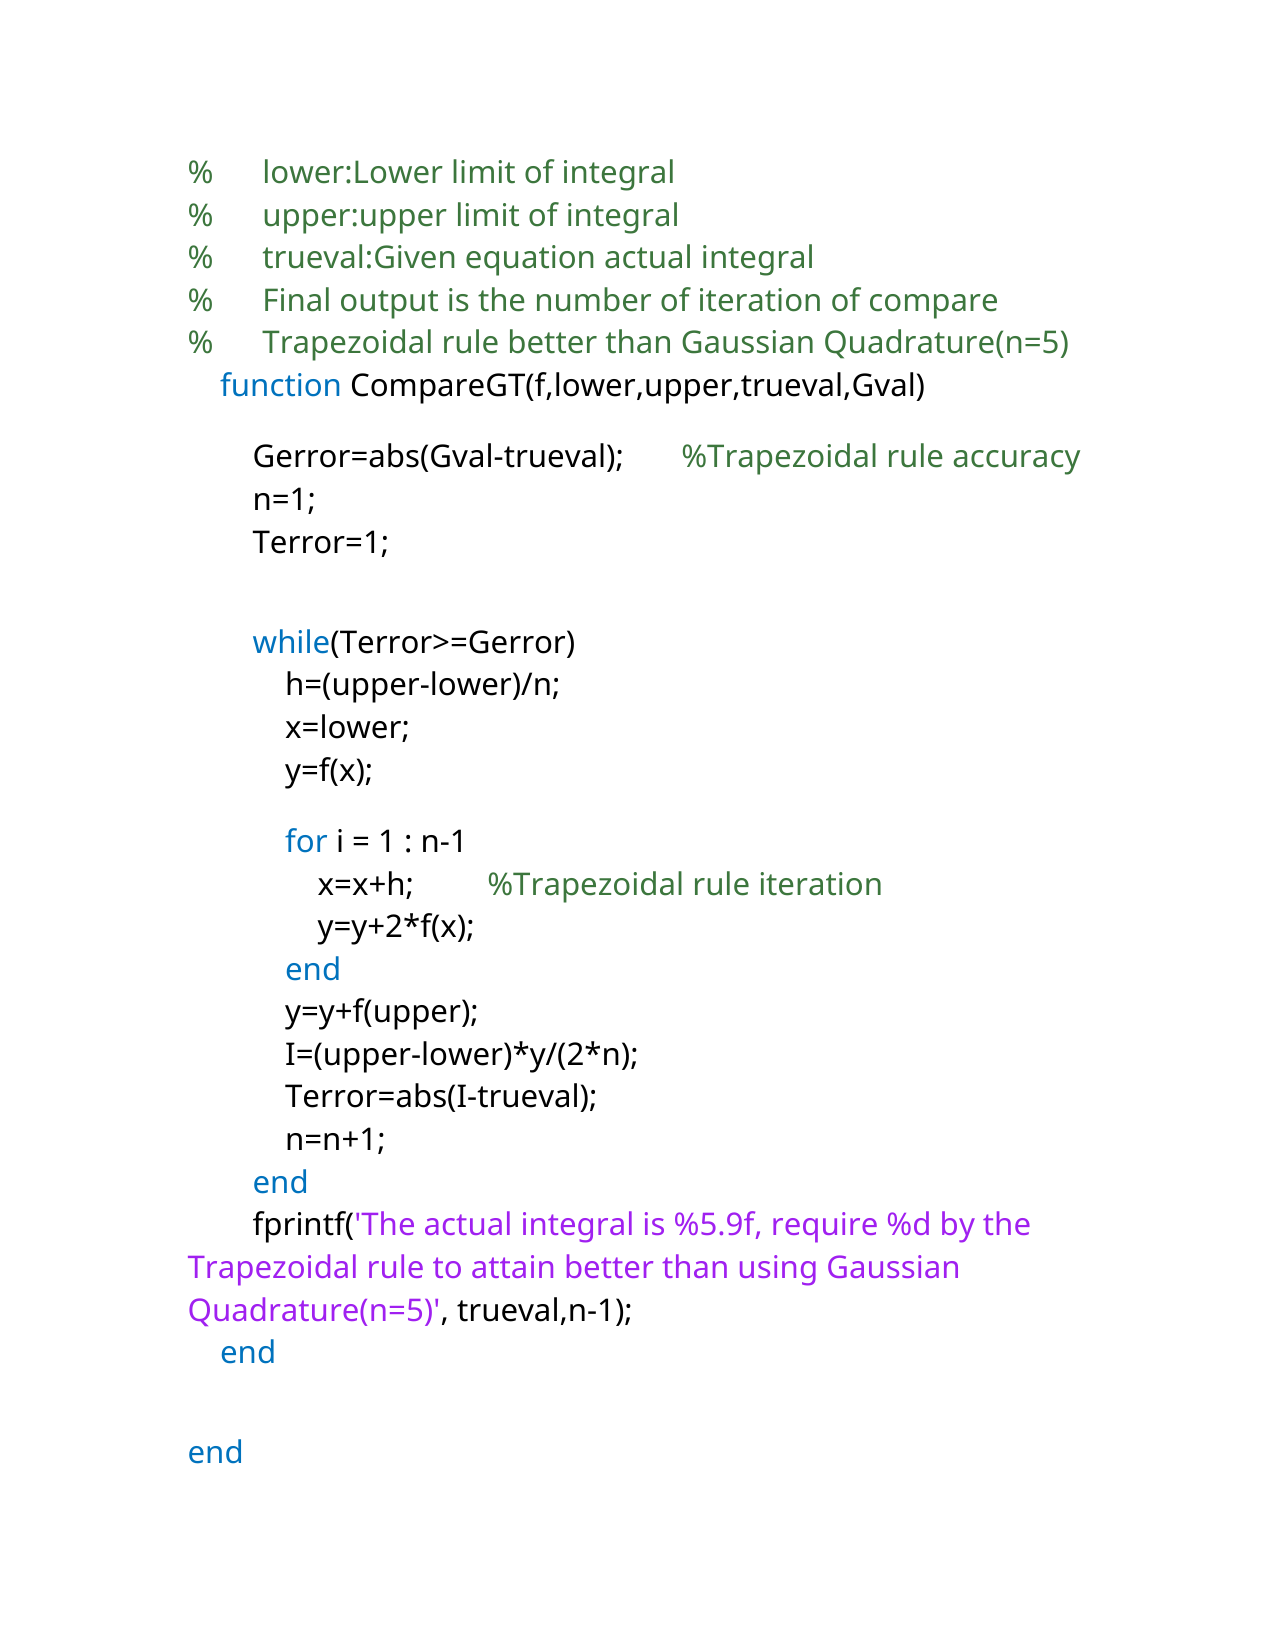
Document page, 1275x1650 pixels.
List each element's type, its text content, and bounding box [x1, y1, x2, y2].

text n=1; [187, 477, 1087, 519]
text while(Terror>=Gerror) [187, 620, 1087, 662]
text y=y+f(upper); [187, 989, 1087, 1032]
text y=y+2*f(x); [187, 904, 1087, 947]
text for i = 1 : n-1 [187, 819, 1087, 861]
text n=n+1; [187, 1117, 1087, 1160]
text function CompareGT(f,lower,upper,trueval,Gval) [187, 363, 1087, 406]
text x=lower; [187, 705, 1087, 747]
text h=(upper-lower)/n; [187, 662, 1087, 705]
text I=(upper-lower)*y/(2*n); [187, 1032, 1087, 1074]
text end [187, 1430, 1087, 1473]
text % upper:upper limit of integral [187, 193, 1087, 235]
text y=f(x); [187, 747, 1087, 790]
text % trueval:Given equation actual integral [187, 235, 1087, 278]
text Terror=1; [187, 519, 1087, 562]
text end [187, 1330, 1087, 1373]
text end [187, 1160, 1087, 1202]
text end [187, 947, 1087, 989]
text % lower:Lower limit of integral [187, 150, 1087, 193]
text fprintf('The actual integral is %5.9f, require %d by the Trapezoidal rule to attain better than using Gaussian Quadrature(n=5)', trueval,n-1); [187, 1202, 1087, 1330]
text % Trapezoidal rule better than Gaussian Quadrature(n=5) [187, 320, 1087, 363]
text % Final output is the number of iteration of compare [187, 278, 1087, 320]
text x=x+h; %Trapezoidal rule iteration [187, 861, 1087, 904]
text Terror=abs(I-trueval); [187, 1074, 1087, 1117]
text Gerror=abs(Gval-trueval); %Trapezoidal rule accuracy [187, 434, 1087, 477]
